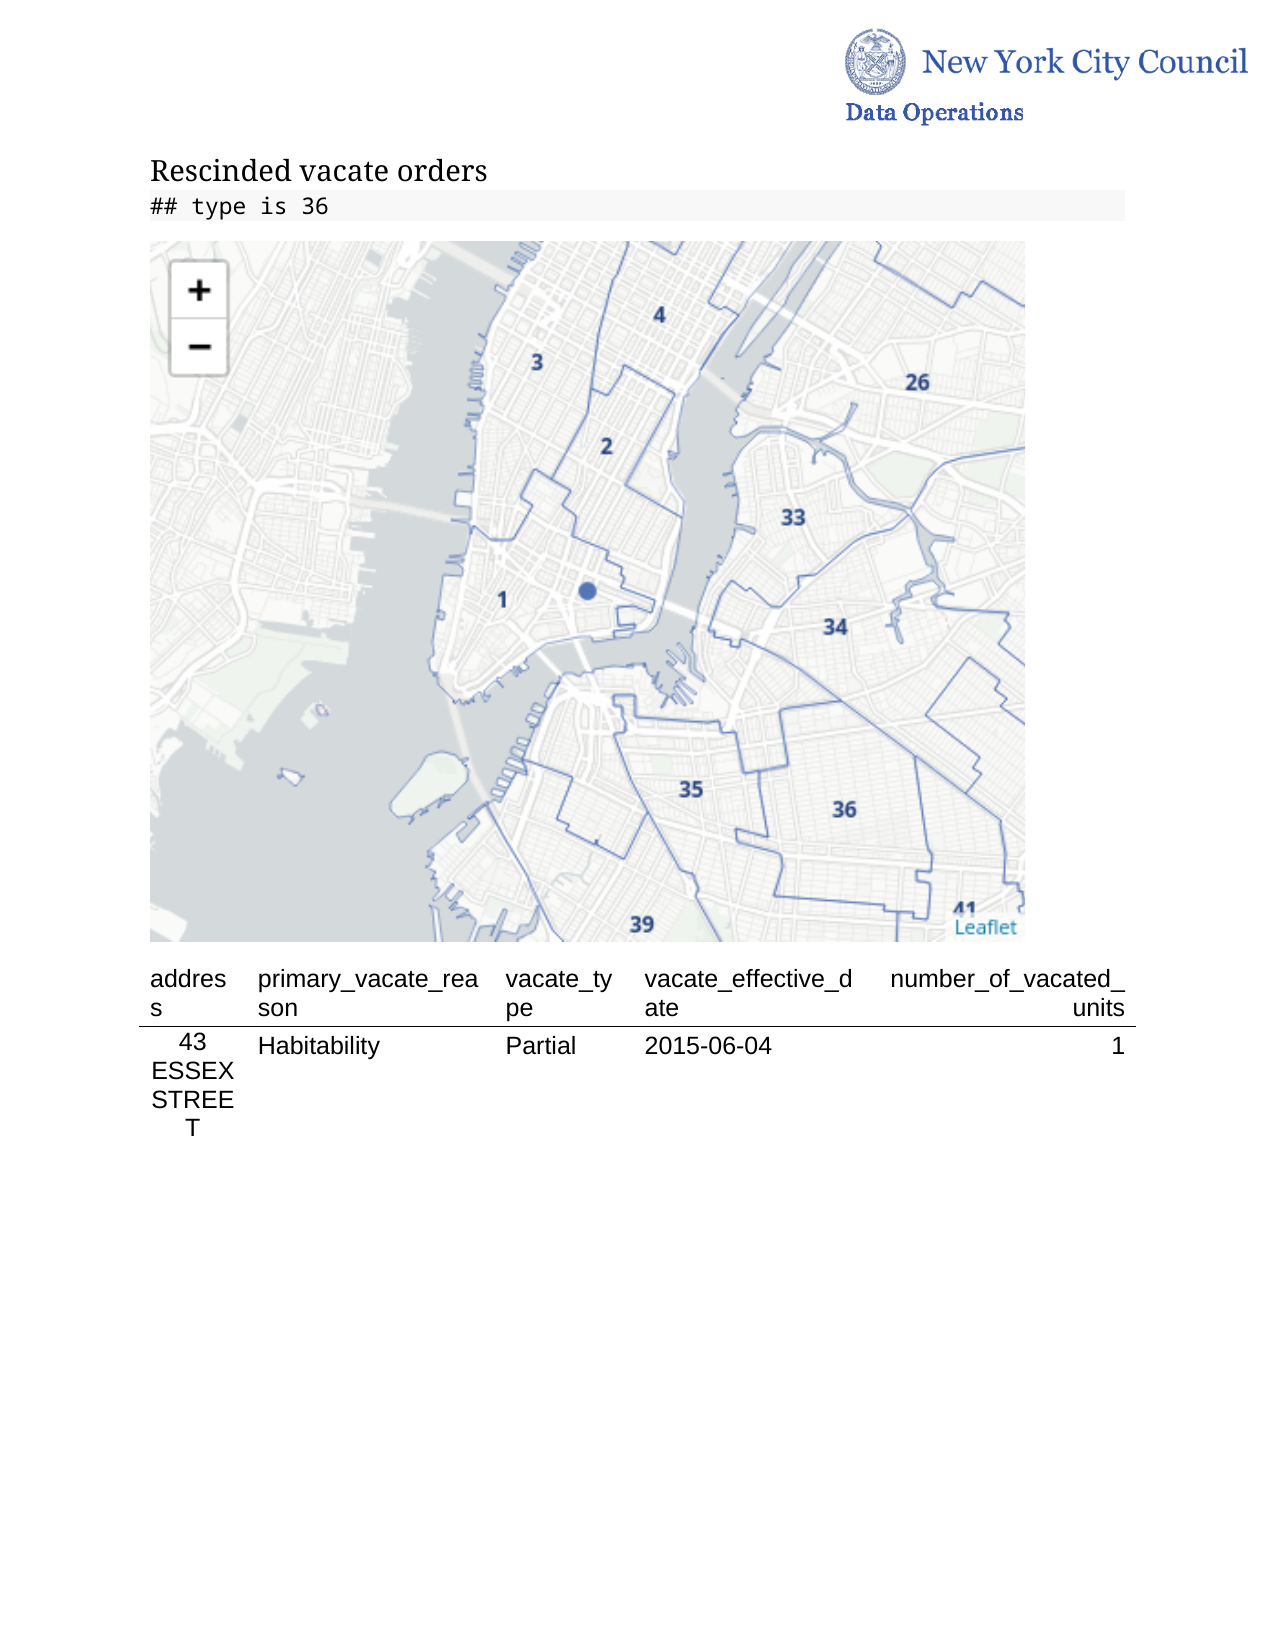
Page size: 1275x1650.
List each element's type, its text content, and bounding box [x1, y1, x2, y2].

picture [839, 22, 1252, 128]
table_header vacate_type [494, 961, 633, 1026]
table_cell 1 [866, 1027, 1136, 1163]
text ## type is 36 [150, 190, 1125, 221]
subtitle Rescinded vacate orders [150, 150, 1125, 190]
table_cell Partial [494, 1027, 633, 1163]
table_cell 43 ESSEX STREET [139, 1027, 246, 1163]
table_header primary_vacate_reason [246, 961, 494, 1026]
table_header vacate_effective_date [633, 961, 866, 1026]
table_header number_of_vacated_units [866, 961, 1136, 1026]
table_cell Habitability [246, 1027, 494, 1163]
picture [150, 241, 1025, 942]
table_cell 2015-06-04 [633, 1027, 866, 1163]
table_header address [139, 961, 246, 1026]
